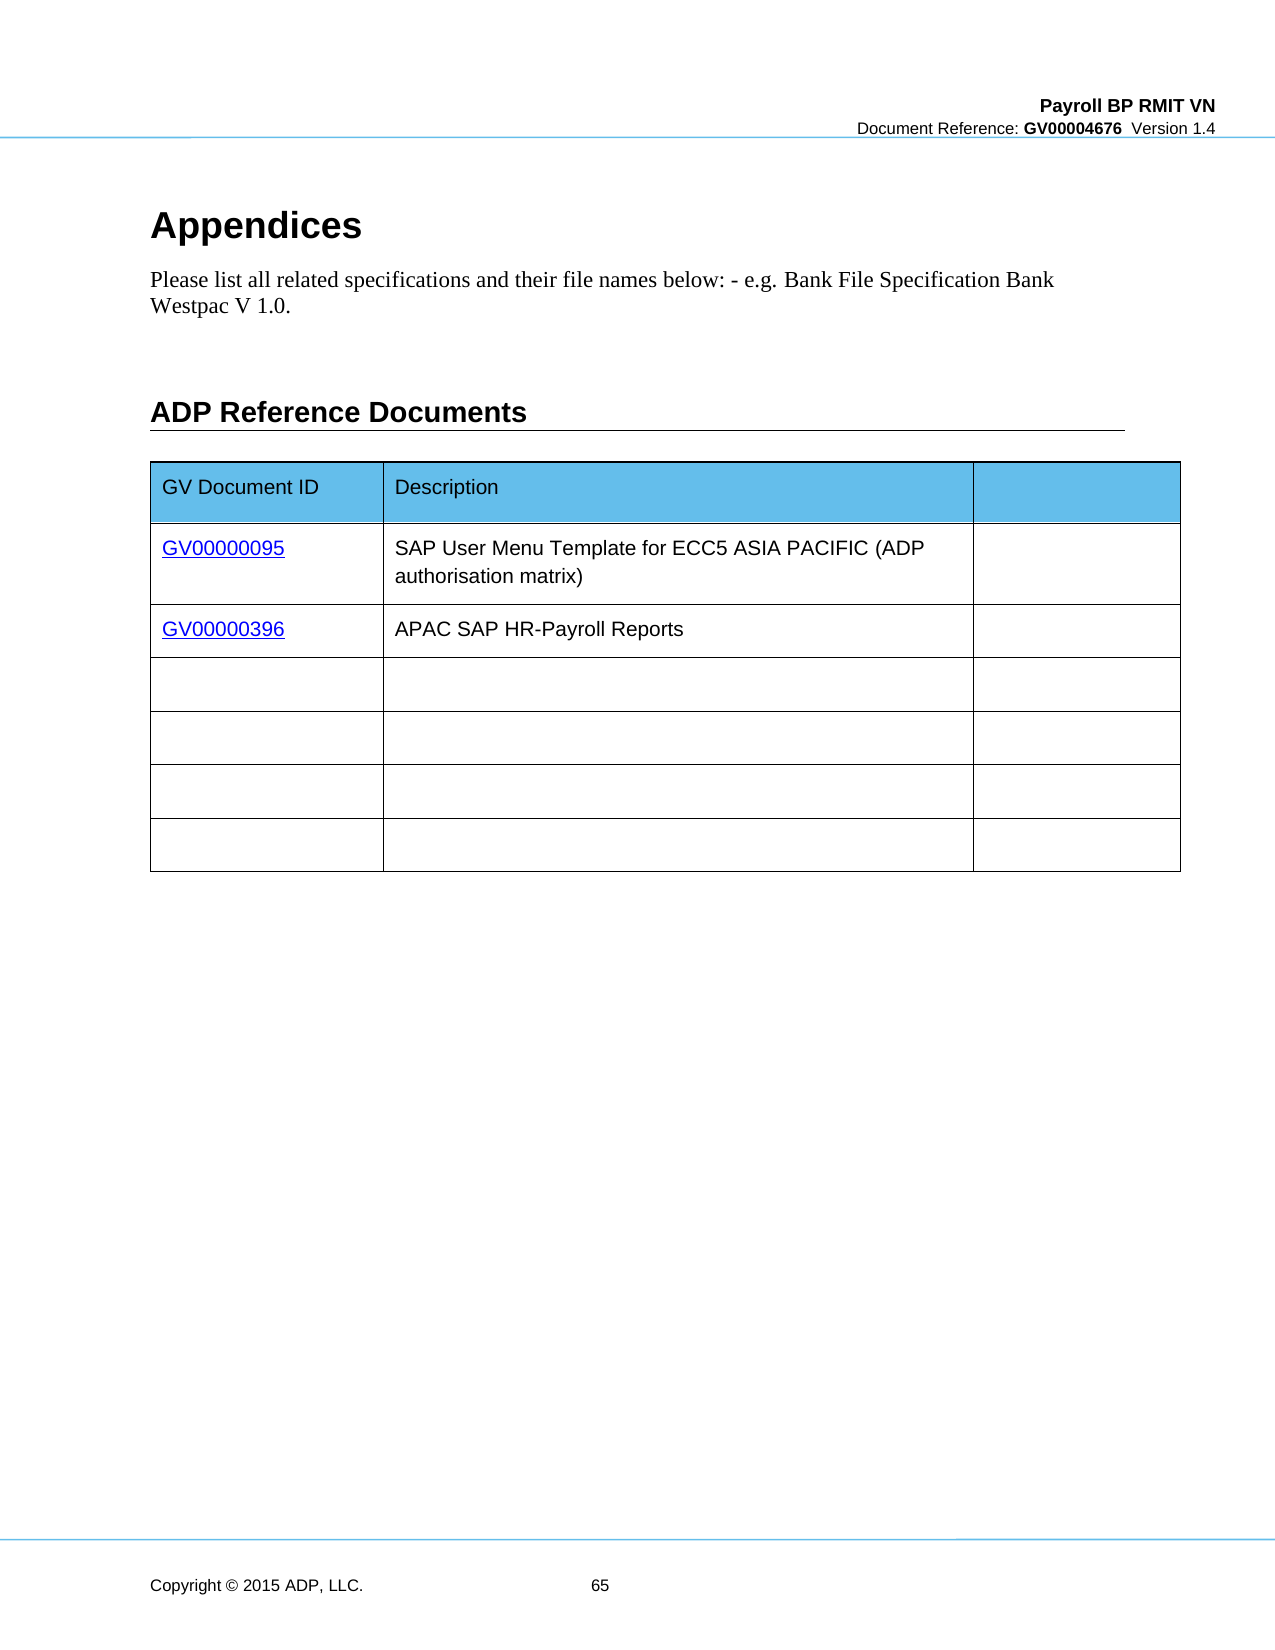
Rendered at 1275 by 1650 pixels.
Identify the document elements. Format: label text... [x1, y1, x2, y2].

table_cell [151, 658, 383, 711]
table_cell [384, 658, 973, 711]
table_cell [974, 819, 1180, 871]
table_cell [974, 658, 1180, 711]
table_cell [151, 765, 383, 818]
table_cell GV00000396 [151, 605, 383, 657]
table_header Description [384, 463, 973, 522]
table_cell [974, 605, 1180, 657]
table_cell SAP User Menu Template for ECC5 ASIA PACIFIC (ADP authorisation matrix) [384, 524, 973, 603]
table_cell [384, 712, 973, 764]
subtitle Appendices [150, 203, 1125, 247]
table_cell [974, 765, 1180, 818]
table_cell APAC SAP HR-Payroll Reports [384, 605, 973, 657]
table_cell [151, 819, 383, 871]
table_header [974, 463, 1180, 522]
table_cell [151, 712, 383, 764]
table_cell [974, 524, 1180, 603]
table_header GV Document ID [151, 463, 383, 522]
subtitle ADP Reference Documents [150, 395, 1125, 430]
text Please list all related specifications and their file names below: - e.g. Bank File Specification Bank Westpac V 1.0. [150, 266, 1125, 318]
table_cell [384, 819, 973, 871]
table_cell GV00000095 [151, 524, 383, 603]
table_cell [974, 712, 1180, 764]
table_cell [384, 765, 973, 818]
